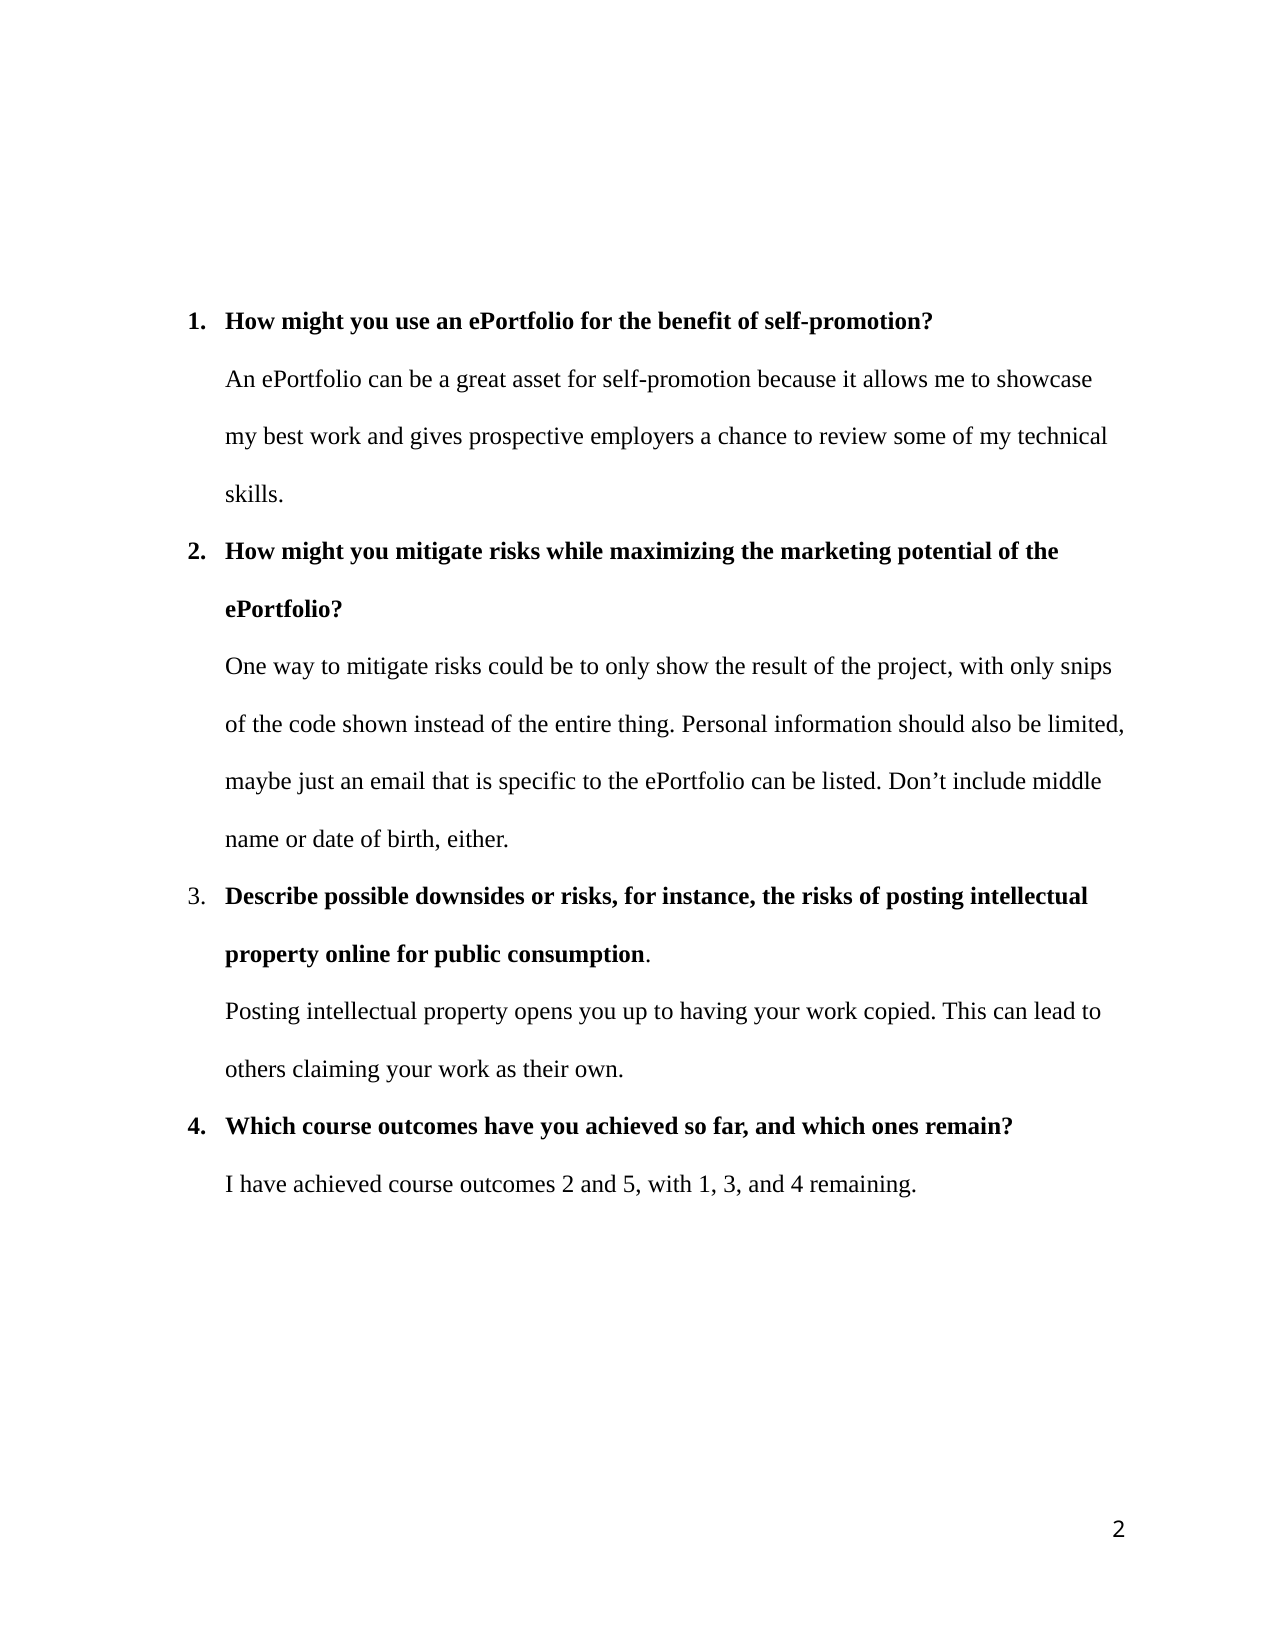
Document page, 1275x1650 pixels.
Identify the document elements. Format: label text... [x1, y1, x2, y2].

list How might you mitigate risks while maximizing the marketing potential of the ePortfolio? [187, 536, 1125, 622]
text I have achieved course outcomes 2 and 5, with 1, 3, and 4 remaining. [225, 1169, 1125, 1197]
list Which course outcomes have you achieved so far, and which ones remain? [187, 1111, 1125, 1140]
text An ePortfolio can be a great asset for self-promotion because it allows me to showcase my best work and gives prospective employers a chance to review some of my technical skills. [225, 364, 1125, 507]
text One way to mitigate risks could be to only show the result of the project, with only snips of the code shown instead of the entire thing. Personal information should also be limited, maybe just an email that is specific to the ePortfolio can be listed. Don’t include middle name or date of birth, either. [225, 651, 1125, 852]
text Posting intellectual property opens you up to having your work copied. This can lead to others claiming your work as their own. [225, 996, 1125, 1082]
list How might you use an ePortfolio for the benefit of self-promotion? [187, 306, 1125, 335]
list Describe possible downsides or risks, for instance, the risks of posting intellectual property online for public consumption. [187, 881, 1125, 967]
